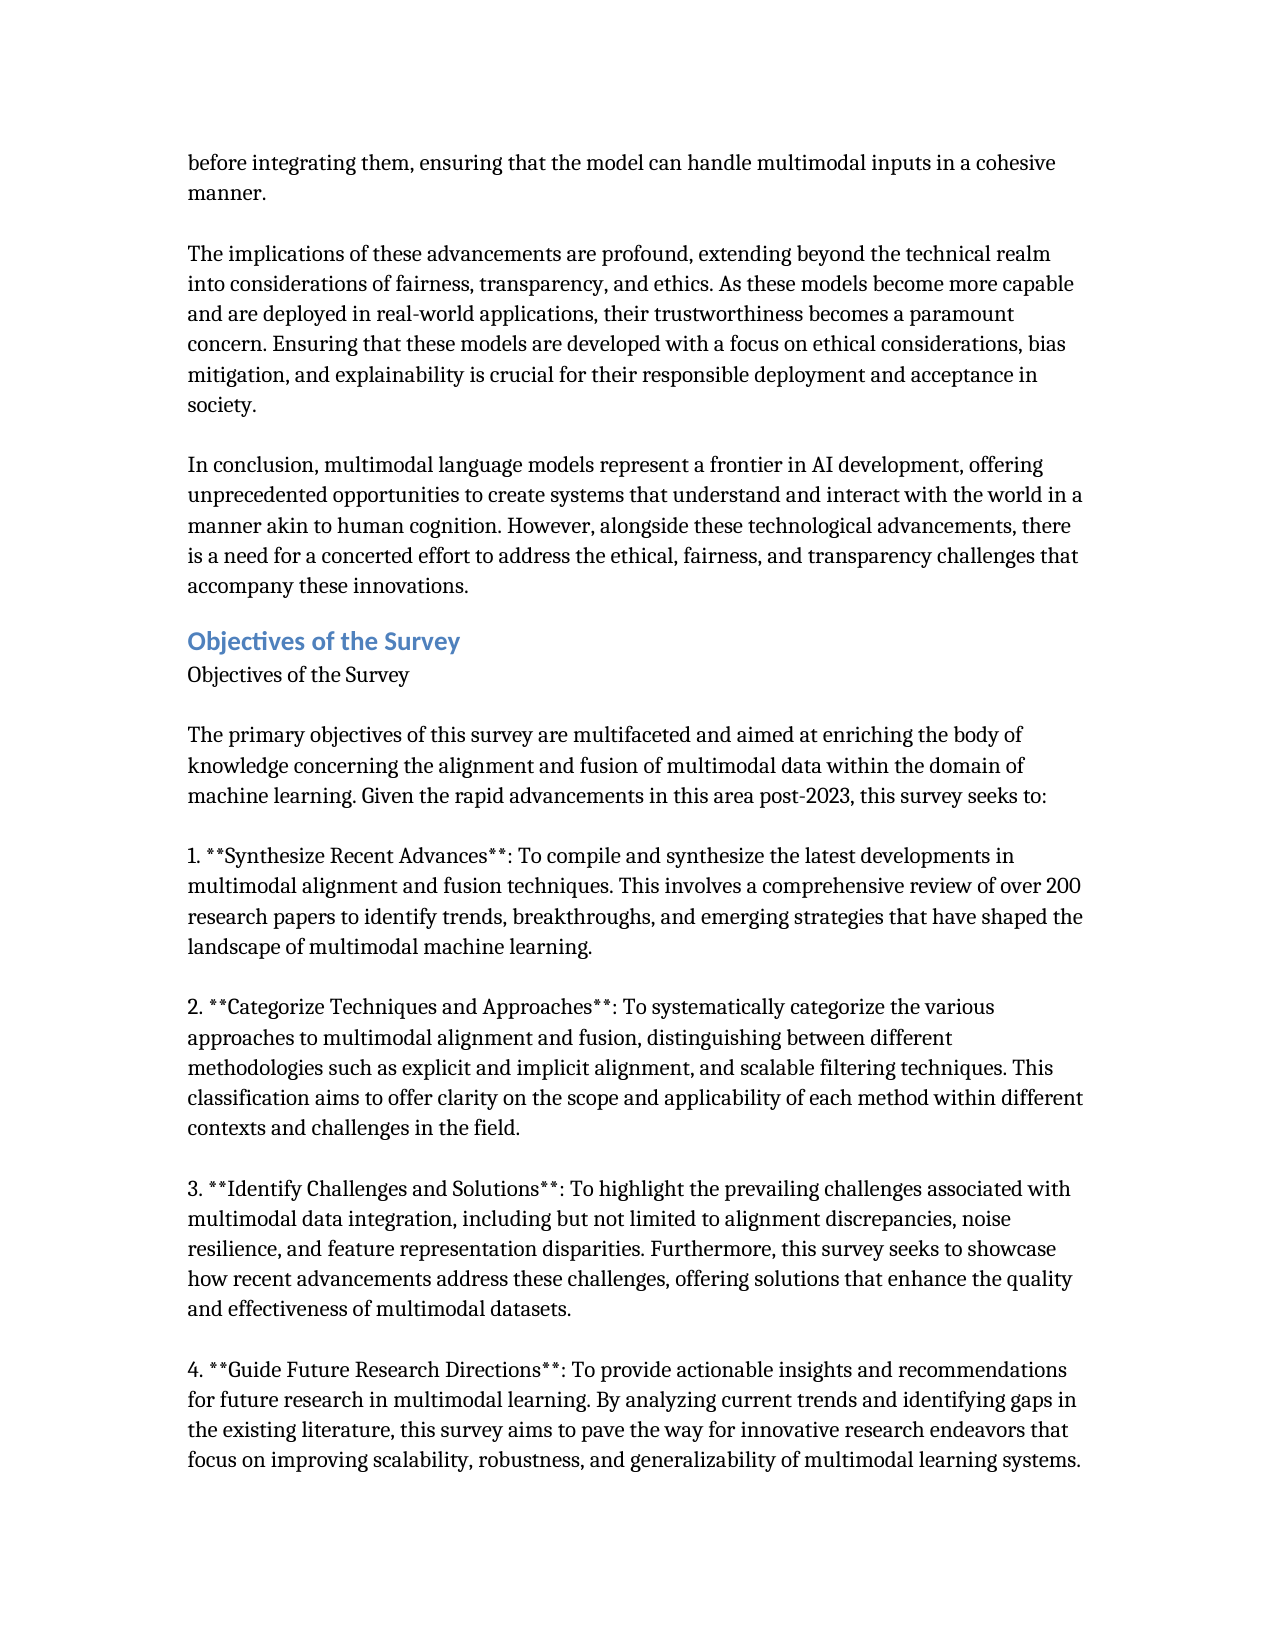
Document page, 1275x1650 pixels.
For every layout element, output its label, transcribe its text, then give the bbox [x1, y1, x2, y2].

subtitle Objectives of the Survey [187, 624, 1087, 657]
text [187, 150, 1087, 599]
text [187, 662, 1087, 1474]
